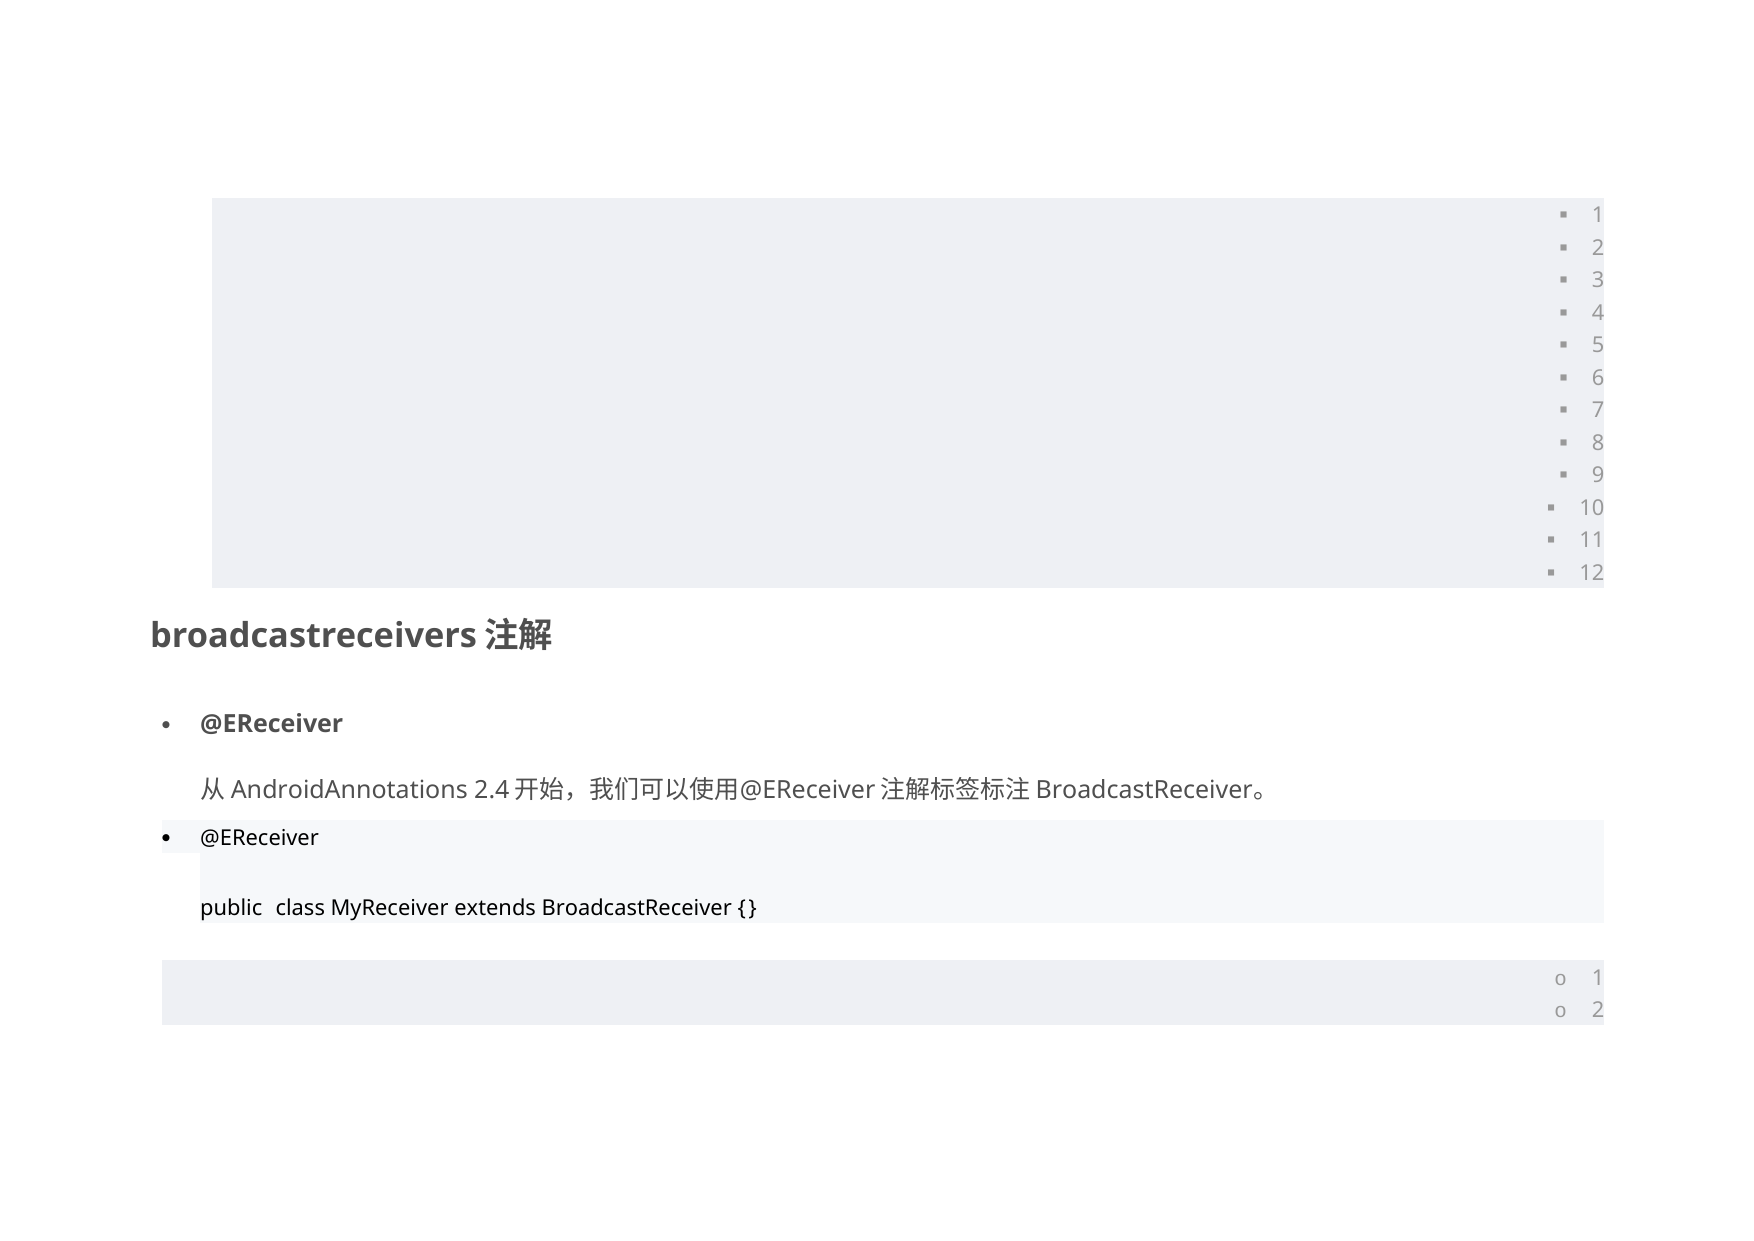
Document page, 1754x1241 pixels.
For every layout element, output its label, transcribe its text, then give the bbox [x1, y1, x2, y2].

list 11 [212, 523, 1604, 555]
list 2 [212, 230, 1604, 263]
list 9 [212, 458, 1604, 490]
list 5 [212, 328, 1604, 360]
list 8 [212, 425, 1604, 458]
text public class MyReceiver extends BroadcastReceiver {} [200, 890, 1604, 923]
list 10 [212, 490, 1604, 523]
subtitle broadcastreceivers注解 [150, 600, 1604, 665]
list 7 [212, 393, 1604, 425]
list 1 [212, 198, 1604, 230]
list @EReceiver [162, 820, 1604, 853]
list 12 [212, 555, 1604, 588]
list 3 [212, 263, 1604, 295]
list 6 [212, 360, 1604, 393]
list @EReceiver 从 AndroidAnnotations 2.4开始，我们可以使用@EReceiver注解标签标注BroadcastReceiver。 [162, 690, 1604, 820]
list 2 [162, 993, 1604, 1025]
list 1 [162, 960, 1604, 993]
list 4 [212, 295, 1604, 328]
